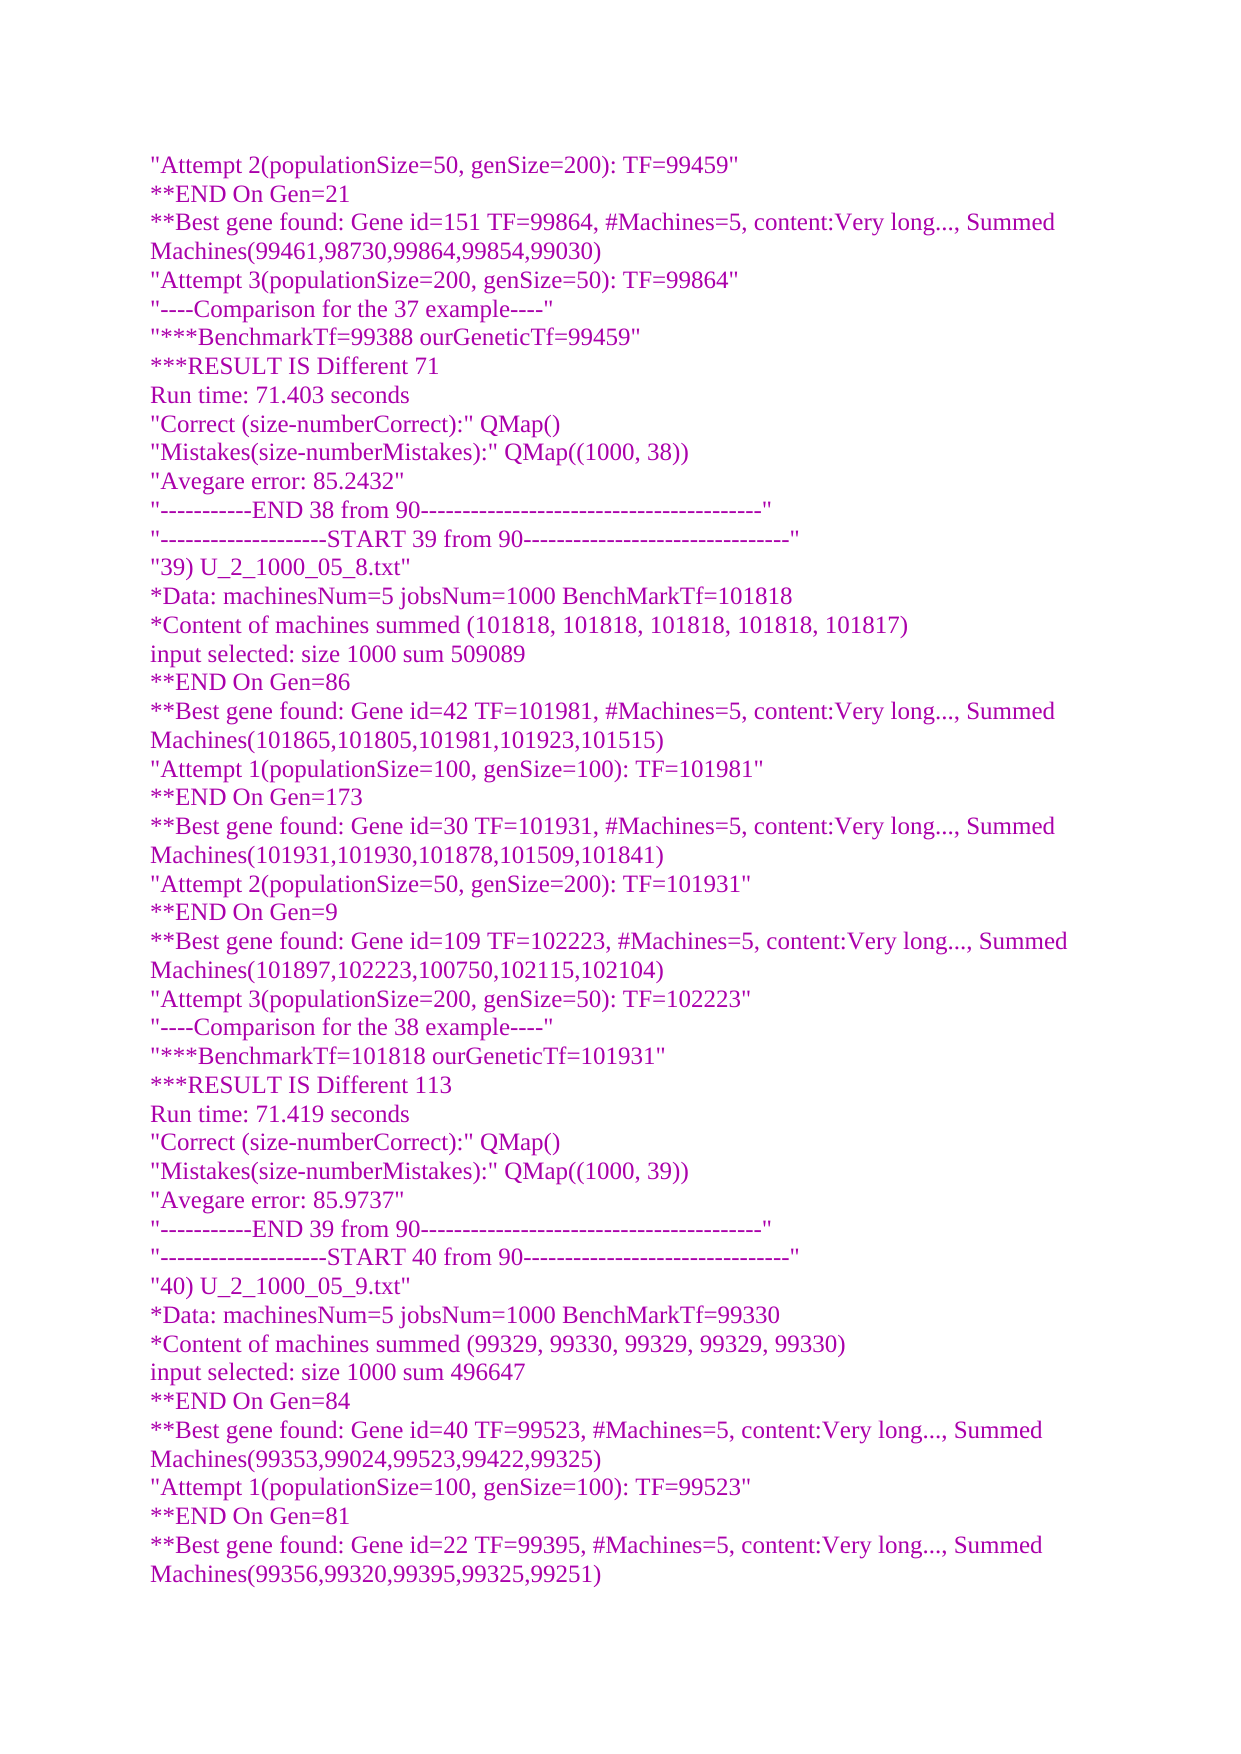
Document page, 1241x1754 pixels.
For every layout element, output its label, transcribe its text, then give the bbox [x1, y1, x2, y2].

text "Attempt 1(populationSize=100, genSize=100): TF=99523" [150, 1472, 1090, 1501]
text "Attempt 1(populationSize=100, genSize=100): TF=101981" [150, 754, 1090, 782]
text "***BenchmarkTf=101818 ourGeneticTf=101931" [150, 1041, 1090, 1070]
text "Correct (size-numberCorrect):" QMap() [150, 409, 1090, 437]
text *Content of machines summed (101818, 101818, 101818, 101818, 101817) [150, 610, 1090, 639]
text **Best gene found: Gene id=40 TF=99523, #Machines=5, content:Very long..., Summed Machines(99353,99024,99523,99422,99325) [150, 1415, 1090, 1472]
text "Avegare error: 85.9737" [150, 1185, 1090, 1214]
text input selected: size 1000 sum 496647 [150, 1357, 1090, 1386]
text **Best gene found: Gene id=151 TF=99864, #Machines=5, content:Very long..., Summed Machines(99461,98730,99864,99854,99030) [150, 207, 1090, 265]
text "***BenchmarkTf=99388 ourGeneticTf=99459" [150, 322, 1090, 351]
text Run time: 71.419 seconds [150, 1099, 1090, 1127]
text *Content of machines summed (99329, 99330, 99329, 99329, 99330) [150, 1329, 1090, 1357]
text **END On Gen=173 [150, 782, 1090, 811]
text "Mistakes(size-numberMistakes):" QMap((1000, 39)) [150, 1156, 1090, 1185]
text *Data: machinesNum=5 jobsNum=1000 BenchMarkTf=99330 [150, 1300, 1090, 1329]
text **Best gene found: Gene id=109 TF=102223, #Machines=5, content:Very long..., Summed Machines(101897,102223,100750,102115,102104) [150, 926, 1090, 984]
text **END On Gen=21 [150, 179, 1090, 207]
text **Best gene found: Gene id=42 TF=101981, #Machines=5, content:Very long..., Summed Machines(101865,101805,101981,101923,101515) [150, 696, 1090, 754]
text Run time: 71.403 seconds [150, 380, 1090, 409]
text "Avegare error: 85.2432" [150, 466, 1090, 495]
text **END On Gen=84 [150, 1386, 1090, 1415]
text **END On Gen=9 [150, 897, 1090, 926]
text ***RESULT IS Different 113 [150, 1070, 1090, 1099]
text *Data: machinesNum=5 jobsNum=1000 BenchMarkTf=101818 [150, 581, 1090, 610]
text "Attempt 3(populationSize=200, genSize=50): TF=99864" [150, 265, 1090, 294]
text "--------------------START 39 from 90--------------------------------" [150, 524, 1090, 552]
text **Best gene found: Gene id=30 TF=101931, #Machines=5, content:Very long..., Summed Machines(101931,101930,101878,101509,101841) [150, 811, 1090, 869]
text **END On Gen=86 [150, 667, 1090, 696]
text "Attempt 2(populationSize=50, genSize=200): TF=99459" [150, 150, 1090, 179]
text "Attempt 3(populationSize=200, genSize=50): TF=102223" [150, 984, 1090, 1012]
text "Attempt 2(populationSize=50, genSize=200): TF=101931" [150, 869, 1090, 897]
text ***RESULT IS Different 71 [150, 351, 1090, 380]
text "Mistakes(size-numberMistakes):" QMap((1000, 38)) [150, 437, 1090, 466]
text "--------------------START 40 from 90--------------------------------" [150, 1242, 1090, 1271]
text "-----------END 38 from 90-----------------------------------------" [150, 495, 1090, 524]
text "39) U_2_1000_05_8.txt" [150, 552, 1090, 581]
text **Best gene found: Gene id=22 TF=99395, #Machines=5, content:Very long..., Summed Machines(99356,99320,99395,99325,99251) [150, 1530, 1090, 1587]
text input selected: size 1000 sum 509089 [150, 639, 1090, 667]
text **END On Gen=81 [150, 1501, 1090, 1530]
text "----Comparison for the 38 example----" [150, 1012, 1090, 1041]
text "Correct (size-numberCorrect):" QMap() [150, 1127, 1090, 1156]
text "40) U_2_1000_05_9.txt" [150, 1271, 1090, 1300]
text "----Comparison for the 37 example----" [150, 294, 1090, 322]
text "-----------END 39 from 90-----------------------------------------" [150, 1214, 1090, 1242]
